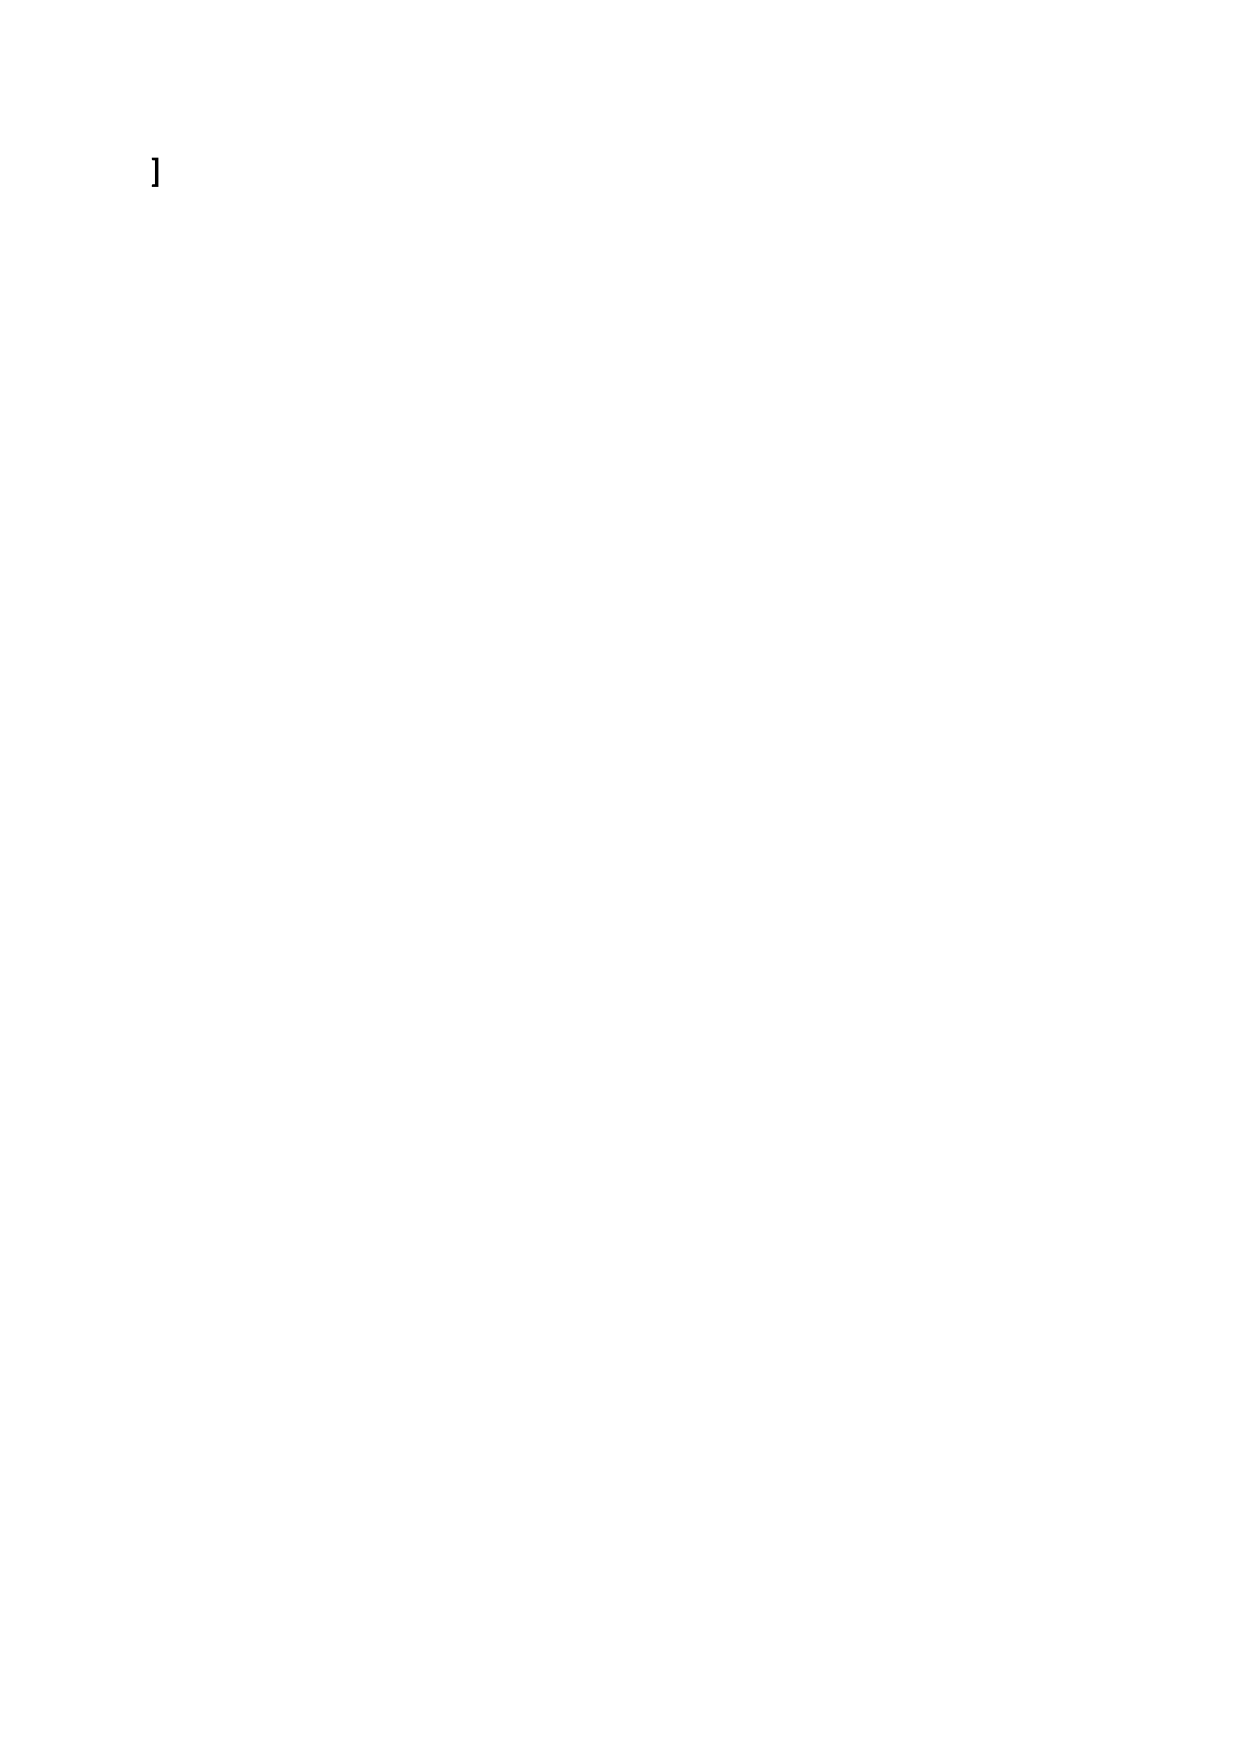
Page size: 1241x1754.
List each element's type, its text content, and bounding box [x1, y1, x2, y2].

text ] [150, 150, 1090, 191]
